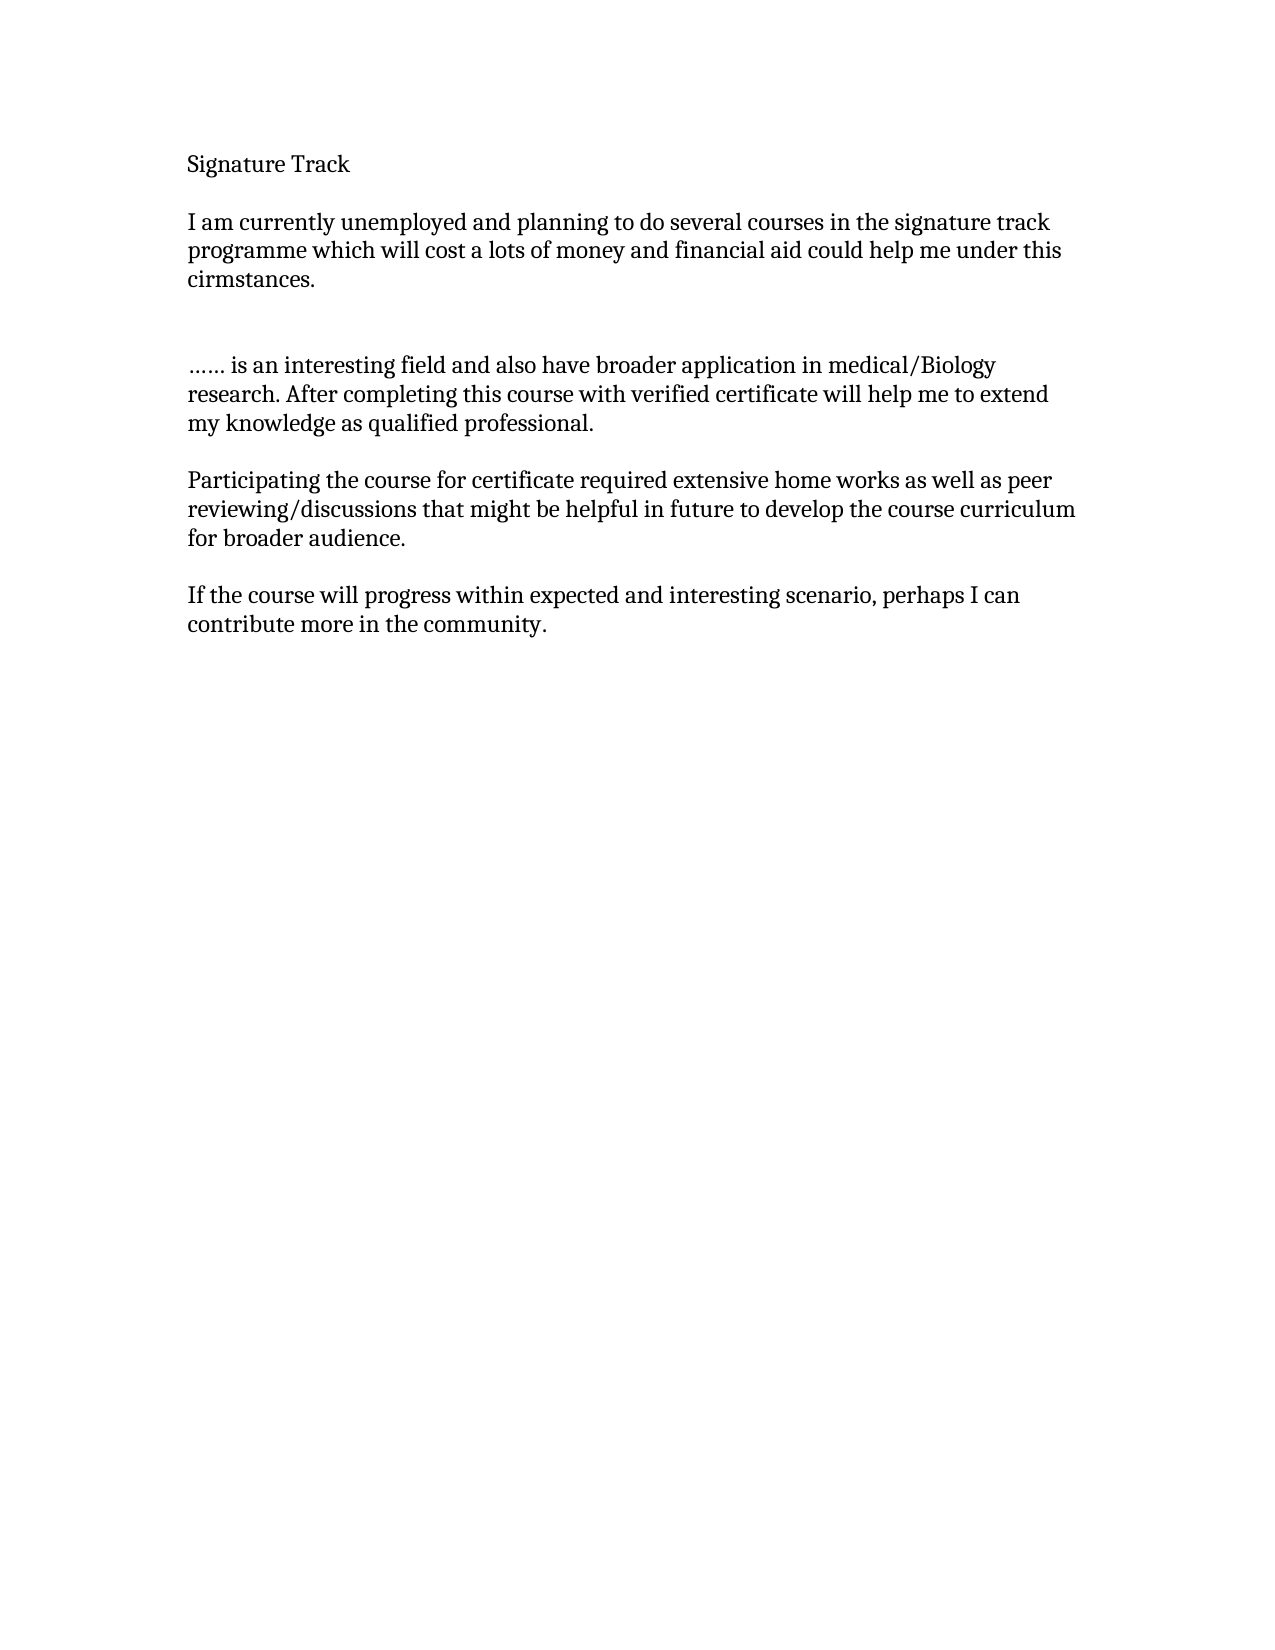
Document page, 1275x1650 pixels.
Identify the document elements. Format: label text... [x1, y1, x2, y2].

text …… is an interesting field and also have broader application in medical/Biology research. After completing this course with verified certificate will help me to extend my knowledge as qualified professional. [187, 351, 1087, 437]
text Signature Track [187, 150, 1087, 179]
text Participating the course for certificate required extensive home works as well as peer reviewing/discussions that might be helpful in future to develop the course curriculum for broader audience. [187, 466, 1087, 552]
text If the course will progress within expected and interesting scenario, perhaps I can contribute more in the community. [187, 581, 1087, 639]
text I am currently unemployed and planning to do several courses in the signature track programme which will cost a lots of money and financial aid could help me under this cirmstances. [187, 207, 1087, 294]
